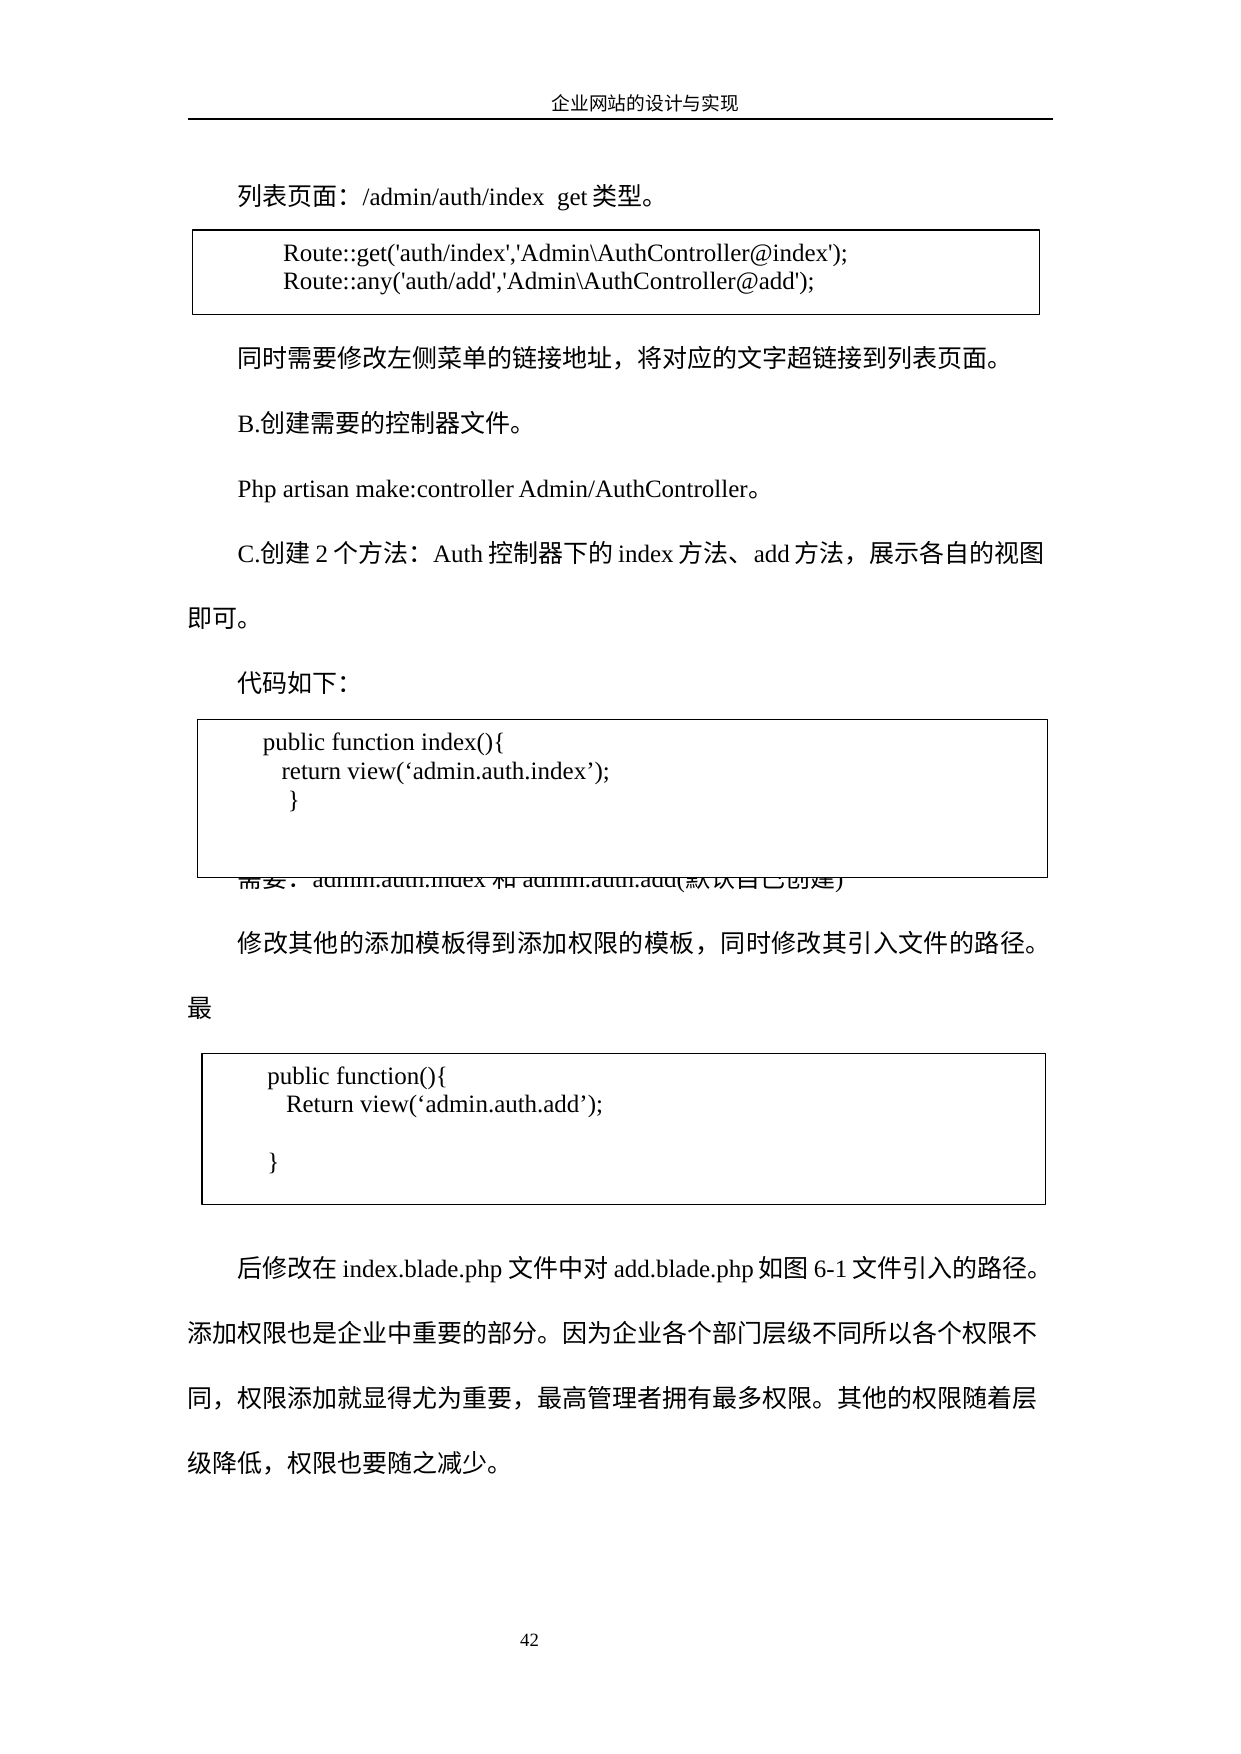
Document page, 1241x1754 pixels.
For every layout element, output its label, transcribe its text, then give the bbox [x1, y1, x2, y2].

text Php artisan make:controller Admin/AuthController。 [187, 454, 1053, 519]
text 修改其他的添加模板得到添加权限的模板，同时修改其引入文件的路径。最 [187, 909, 1053, 1039]
text 列表页面：/admin/auth/index get类型。 [187, 162, 1053, 227]
text 同时需要修改左侧菜单的链接地址，将对应的文字超链接到列表页面。 [187, 324, 1053, 389]
text 需要：admin.auth.index 和admin.auth.add(默认自己创建) [187, 844, 1053, 909]
text 后修改在index.blade.php 文件中对add.blade.php如图6-1文件引入的路径。添加权限也是企业中重要的部分。因为企业各个部门层级不同所以各个权限不同，权限添加就显得尤为重要，最高管理者拥有最多权限。其他的权限随着层级降低，权限也要随之减少。 [187, 1234, 1053, 1494]
text B.创建需要的控制器文件。 [187, 389, 1053, 454]
text C.创建2个方法：Auth控制器下的index方法、add方法，展示各自的视图即可。 [187, 519, 1053, 649]
text 代码如下： [187, 649, 1053, 714]
